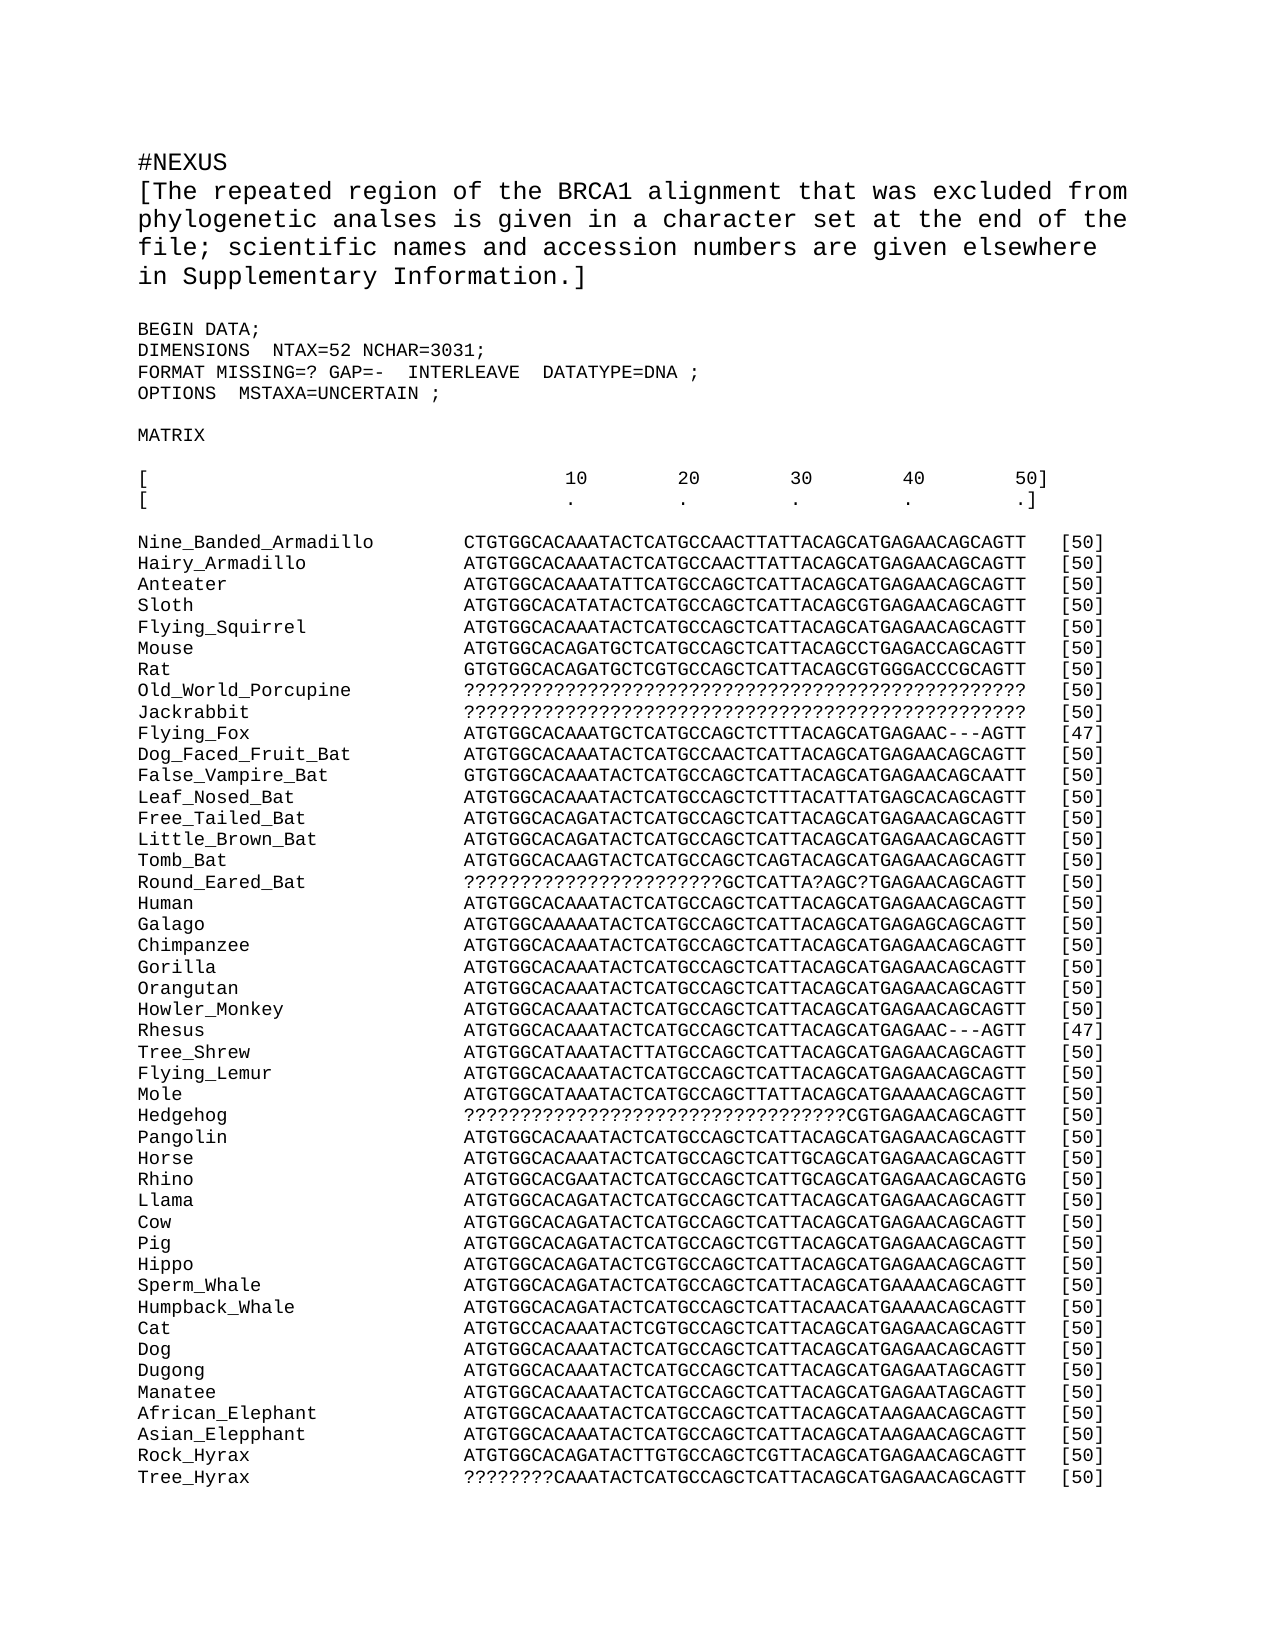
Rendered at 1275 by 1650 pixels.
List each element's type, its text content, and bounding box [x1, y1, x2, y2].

text Round_Eared_Bat ???????????????????????GCTCATTA?AGC?TGAGAACAGCAGTT [50] [137, 872, 1138, 894]
text Sperm_Whale ATGTGGCACAGATACTCATGCCAGCTCATTACAGCATGAAAACAGCAGTT [50] [137, 1276, 1138, 1297]
text False_Vampire_Bat GTGTGGCACAAATACTCATGCCAGCTCATTACAGCATGAGAACAGCAATT [50] [137, 766, 1138, 787]
text [ 10 20 30 40 50] [137, 469, 1138, 490]
text Nine_Banded_Armadillo CTGTGGCACAAATACTCATGCCAACTTATTACAGCATGAGAACAGCAGTT [50] [137, 532, 1138, 554]
text Rhesus ATGTGGCACAAATACTCATGCCAGCTCATTACAGCATGAGAAC---AGTT [47] [137, 1021, 1138, 1042]
text Flying_Squirrel ATGTGGCACAAATACTCATGCCAGCTCATTACAGCATGAGAACAGCAGTT [50] [137, 617, 1138, 639]
text Tree_Hyrax ????????CAAATACTCATGCCAGCTCATTACAGCATGAGAACAGCAGTT [50] [137, 1467, 1138, 1489]
text Mouse ATGTGGCACAGATGCTCATGCCAGCTCATTACAGCCTGAGACCAGCAGTT [50] [137, 639, 1138, 660]
text Tomb_Bat ATGTGGCACAAGTACTCATGCCAGCTCAGTACAGCATGAGAACAGCAGTT [50] [137, 851, 1138, 872]
text Llama ATGTGGCACAGATACTCATGCCAGCTCATTACAGCATGAGAACAGCAGTT [50] [137, 1191, 1138, 1212]
text Sloth ATGTGGCACATATACTCATGCCAGCTCATTACAGCGTGAGAACAGCAGTT [50] [137, 596, 1138, 617]
text Human ATGTGGCACAAATACTCATGCCAGCTCATTACAGCATGAGAACAGCAGTT [50] [137, 894, 1138, 915]
text Howler_Monkey ATGTGGCACAAATACTCATGCCAGCTCATTACAGCATGAGAACAGCAGTT [50] [137, 1000, 1138, 1021]
text Orangutan ATGTGGCACAAATACTCATGCCAGCTCATTACAGCATGAGAACAGCAGTT [50] [137, 979, 1138, 1000]
text Leaf_Nosed_Bat ATGTGGCACAAATACTCATGCCAGCTCTTTACATTATGAGCACAGCAGTT [50] [137, 787, 1138, 809]
text #NEXUS [137, 150, 1138, 178]
text Tree_Shrew ATGTGGCATAAATACTTATGCCAGCTCATTACAGCATGAGAACAGCAGTT [50] [137, 1042, 1138, 1064]
text Hedgehog ??????????????????????????????????CGTGAGAACAGCAGTT [50] [137, 1106, 1138, 1127]
text Dog_Faced_Fruit_Bat ATGTGGCACAAATACTCATGCCAACTCATTACAGCATGAGAACAGCAGTT [50] [137, 745, 1138, 766]
text Dog ATGTGGCACAAATACTCATGCCAGCTCATTACAGCATGAGAACAGCAGTT [50] [137, 1340, 1138, 1361]
text Cow ATGTGGCACAGATACTCATGCCAGCTCATTACAGCATGAGAACAGCAGTT [50] [137, 1212, 1138, 1234]
text BEGIN DATA; [137, 320, 1138, 341]
text Free_Tailed_Bat ATGTGGCACAGATACTCATGCCAGCTCATTACAGCATGAGAACAGCAGTT [50] [137, 809, 1138, 830]
text Hippo ATGTGGCACAGATACTCGTGCCAGCTCATTACAGCATGAGAACAGCAGTT [50] [137, 1255, 1138, 1276]
text African_Elephant ATGTGGCACAAATACTCATGCCAGCTCATTACAGCATAAGAACAGCAGTT [50] [137, 1404, 1138, 1425]
text Dugong ATGTGGCACAAATACTCATGCCAGCTCATTACAGCATGAGAATAGCAGTT [50] [137, 1361, 1138, 1382]
text Rhino ATGTGGCACGAATACTCATGCCAGCTCATTGCAGCATGAGAACAGCAGTG [50] [137, 1170, 1138, 1191]
text Horse ATGTGGCACAAATACTCATGCCAGCTCATTGCAGCATGAGAACAGCAGTT [50] [137, 1149, 1138, 1170]
text FORMAT MISSING=? GAP=- INTERLEAVE DATATYPE=DNA ; [137, 362, 1138, 384]
text Cat ATGTGCCACAAATACTCGTGCCAGCTCATTACAGCATGAGAACAGCAGTT [50] [137, 1319, 1138, 1340]
text Hairy_Armadillo ATGTGGCACAAATACTCATGCCAACTTATTACAGCATGAGAACAGCAGTT [50] [137, 554, 1138, 575]
text DIMENSIONS NTAX=52 NCHAR=3031; [137, 341, 1138, 362]
text Chimpanzee ATGTGGCACAAATACTCATGCCAGCTCATTACAGCATGAGAACAGCAGTT [50] [137, 936, 1138, 957]
text Gorilla ATGTGGCACAAATACTCATGCCAGCTCATTACAGCATGAGAACAGCAGTT [50] [137, 957, 1138, 979]
text MATRIX [137, 426, 1138, 447]
text Mole ATGTGGCATAAATACTCATGCCAGCTTATTACAGCATGAAAACAGCAGTT [50] [137, 1085, 1138, 1106]
text [ . . . . .] [137, 490, 1138, 511]
text Humpback_Whale ATGTGGCACAGATACTCATGCCAGCTCATTACAACATGAAAACAGCAGTT [50] [137, 1297, 1138, 1319]
text OPTIONS MSTAXA=UNCERTAIN ; [137, 384, 1138, 405]
text Flying_Fox ATGTGGCACAAATGCTCATGCCAGCTCTTTACAGCATGAGAAC---AGTT [47] [137, 724, 1138, 745]
text Little_Brown_Bat ATGTGGCACAGATACTCATGCCAGCTCATTACAGCATGAGAACAGCAGTT [50] [137, 830, 1138, 851]
text Flying_Lemur ATGTGGCACAAATACTCATGCCAGCTCATTACAGCATGAGAACAGCAGTT [50] [137, 1064, 1138, 1085]
text Rat GTGTGGCACAGATGCTCGTGCCAGCTCATTACAGCGTGGGACCCGCAGTT [50] [137, 660, 1138, 681]
text Asian_Elepphant ATGTGGCACAAATACTCATGCCAGCTCATTACAGCATAAGAACAGCAGTT [50] [137, 1425, 1138, 1446]
text Galago ATGTGGCAAAAATACTCATGCCAGCTCATTACAGCATGAGAGCAGCAGTT [50] [137, 915, 1138, 936]
text [The repeated region of the BRCA1 alignment that was excluded from phylogenetic analses is given in a character set at the end of the file; scientific names and accession numbers are given elsewhere in Supplementary Information.] [137, 178, 1138, 292]
text Pig ATGTGGCACAGATACTCATGCCAGCTCGTTACAGCATGAGAACAGCAGTT [50] [137, 1234, 1138, 1255]
text Anteater ATGTGGCACAAATATTCATGCCAGCTCATTACAGCATGAGAACAGCAGTT [50] [137, 575, 1138, 596]
text Pangolin ATGTGGCACAAATACTCATGCCAGCTCATTACAGCATGAGAACAGCAGTT [50] [137, 1127, 1138, 1149]
text Manatee ATGTGGCACAAATACTCATGCCAGCTCATTACAGCATGAGAATAGCAGTT [50] [137, 1382, 1138, 1404]
text Jackrabbit ?????????????????????????????????????????????????? [50] [137, 702, 1138, 724]
text Rock_Hyrax ATGTGGCACAGATACTTGTGCCAGCTCGTTACAGCATGAGAACAGCAGTT [50] [137, 1446, 1138, 1467]
text Old_World_Porcupine ?????????????????????????????????????????????????? [50] [137, 681, 1138, 702]
